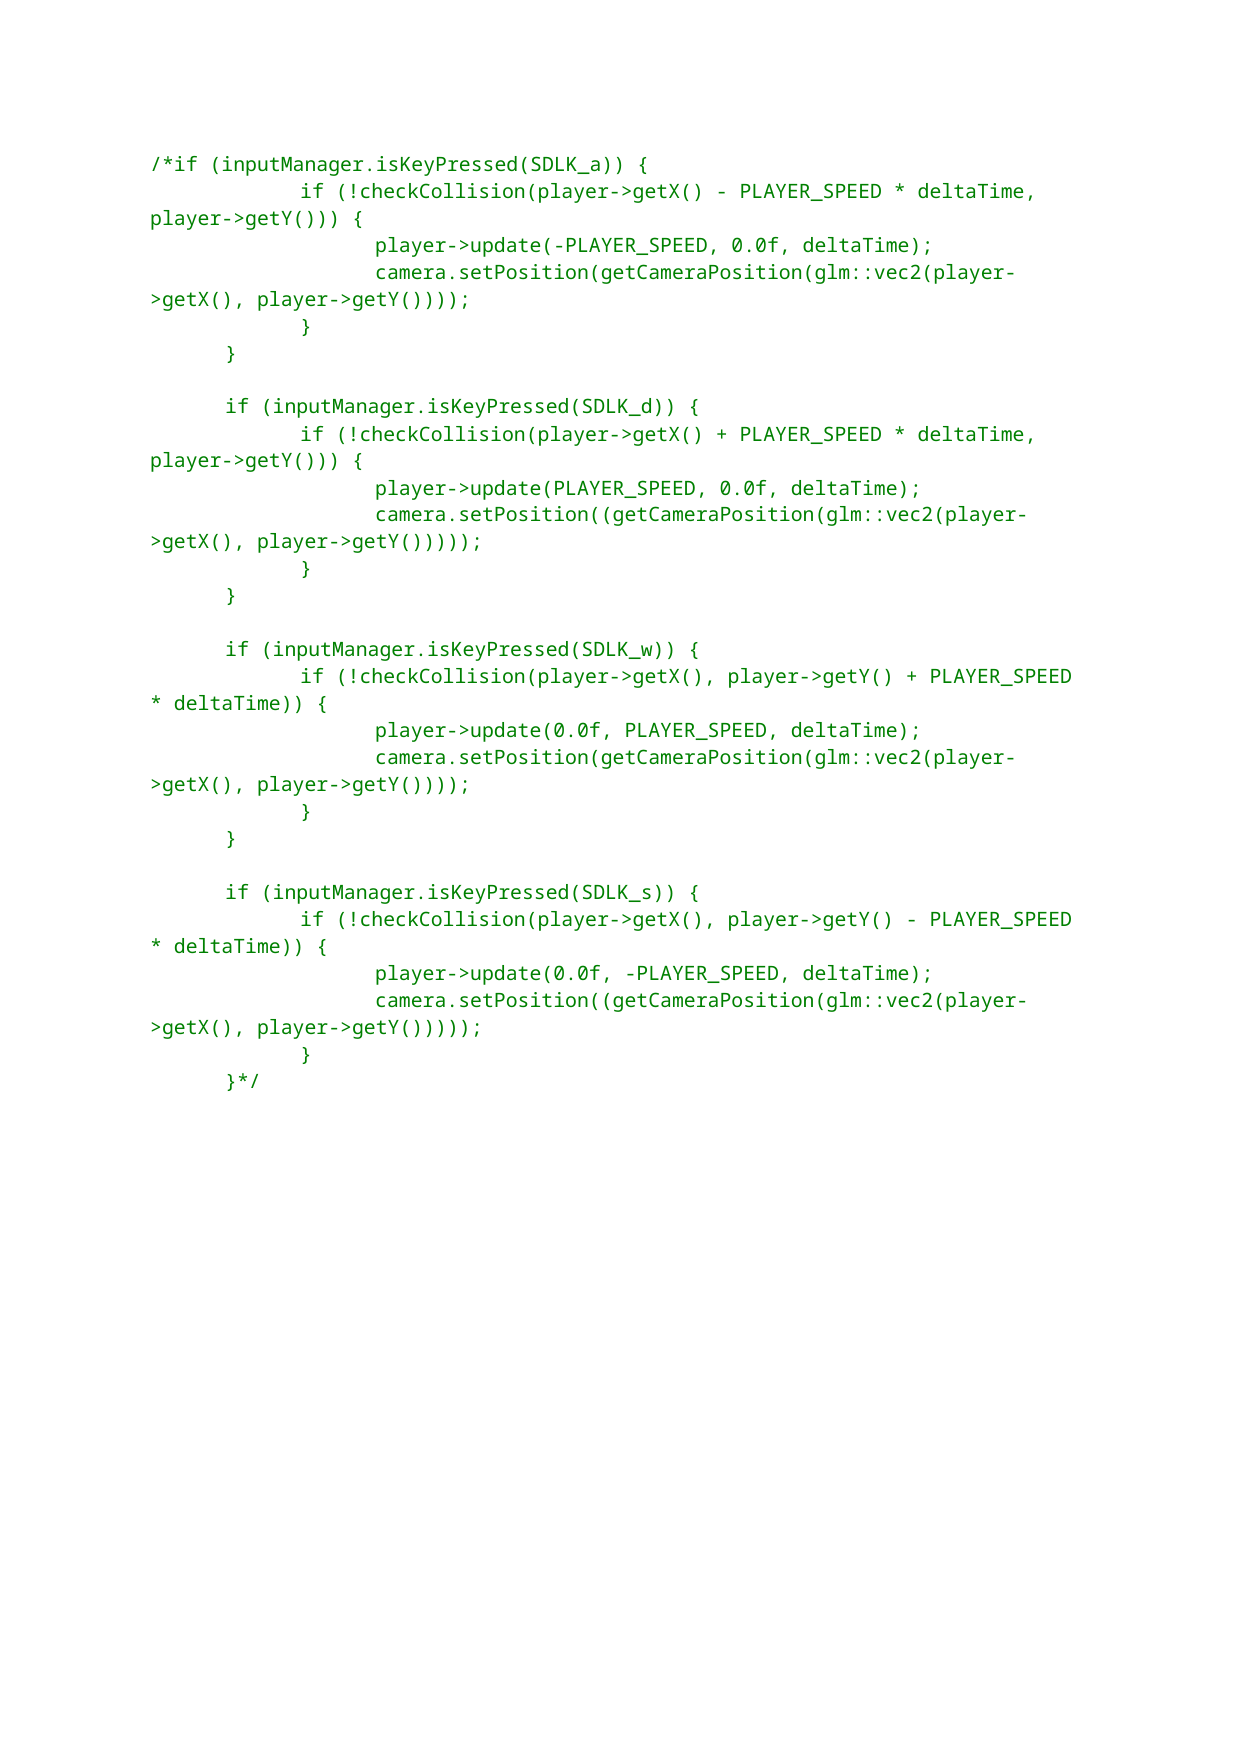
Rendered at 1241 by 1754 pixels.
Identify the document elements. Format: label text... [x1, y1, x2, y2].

text camera.setPosition(getCameraPosition(glm::vec2(player->getX(), player->getY()))); [150, 743, 1090, 797]
text player->update(0.0f, -PLAYER_SPEED, deltaTime); [150, 959, 1090, 986]
text } [150, 797, 1090, 824]
text if (!checkCollision(player->getX() - PLAYER_SPEED * deltaTime, player->getY())) { [150, 177, 1090, 231]
text player->update(0.0f, PLAYER_SPEED, deltaTime); [150, 717, 1090, 743]
text player->update(PLAYER_SPEED, 0.0f, deltaTime); [150, 474, 1090, 501]
text } [150, 1040, 1090, 1067]
text } [150, 824, 1090, 851]
text if (inputManager.isKeyPressed(SDLK_s)) { [150, 878, 1090, 905]
text } [150, 582, 1090, 609]
text player->update(-PLAYER_SPEED, 0.0f, deltaTime); [150, 231, 1090, 258]
text if (inputManager.isKeyPressed(SDLK_d)) { [150, 393, 1090, 420]
text if (!checkCollision(player->getX(), player->getY() + PLAYER_SPEED * deltaTime)) { [150, 663, 1090, 717]
text } [150, 312, 1090, 339]
text camera.setPosition((getCameraPosition(glm::vec2(player->getX(), player->getY())))); [150, 501, 1090, 555]
text if (!checkCollision(player->getX() + PLAYER_SPEED * deltaTime, player->getY())) { [150, 420, 1090, 474]
text } [150, 339, 1090, 366]
text camera.setPosition((getCameraPosition(glm::vec2(player->getX(), player->getY())))); [150, 986, 1090, 1040]
text if (inputManager.isKeyPressed(SDLK_w)) { [150, 636, 1090, 663]
text } [150, 555, 1090, 582]
text }*/ [150, 1067, 1090, 1094]
text camera.setPosition(getCameraPosition(glm::vec2(player->getX(), player->getY()))); [150, 258, 1090, 312]
text /*if (inputManager.isKeyPressed(SDLK_a)) { [150, 150, 1090, 177]
text if (!checkCollision(player->getX(), player->getY() - PLAYER_SPEED * deltaTime)) { [150, 905, 1090, 959]
